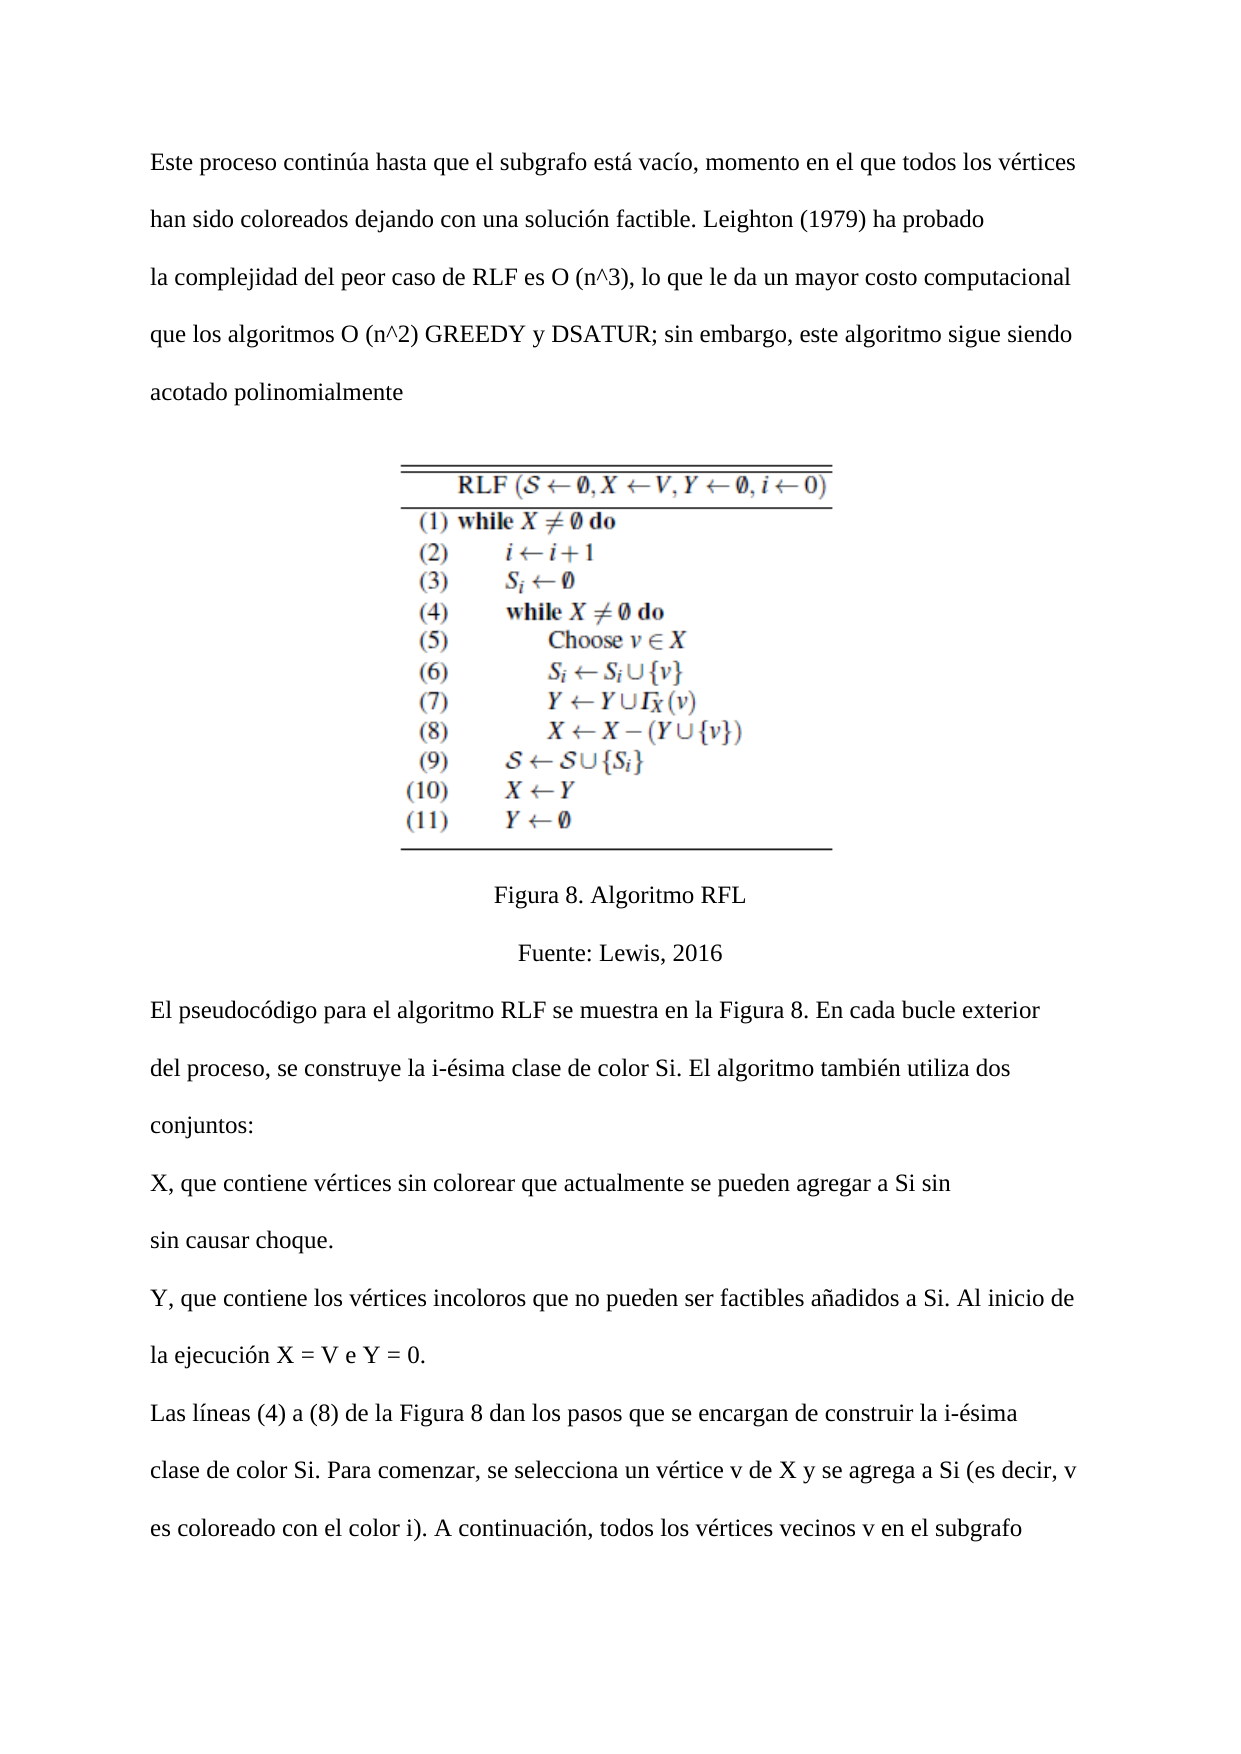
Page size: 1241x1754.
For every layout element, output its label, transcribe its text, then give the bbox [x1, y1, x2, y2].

text El pseudocódigo para el algoritmo RLF se muestra en la Figura 8. En cada bucle exterior [150, 996, 1090, 1024]
text sin causar choque. [150, 1226, 1090, 1254]
text Las líneas (4) a (8) de la Figura 8 dan los pasos que se encargan de construir la i-ésima [150, 1398, 1090, 1427]
text Figura 8. Algoritmo RFL [150, 881, 1090, 909]
text Fuente: Lewis, 2016 [150, 938, 1090, 967]
text del proceso, se construye la i-ésima clase de color Si. El algoritmo también utiliza dos conjuntos: [150, 1053, 1090, 1139]
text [150, 1456, 1090, 1542]
picture [373, 434, 867, 877]
text Y, que contiene los vértices incoloros que no pueden ser factibles añadidos a Si. Al inicio de la ejecución X = V e Y = 0. [150, 1283, 1090, 1369]
text X, que contiene vértices sin colorear que actualmente se pueden agregar a Si sin [150, 1168, 1090, 1197]
text la complejidad del peor caso de RLF es O (n^3), lo que le da un mayor costo computacional [150, 262, 1090, 291]
text Este proceso continúa hasta que el subgrafo está vacío, momento en el que todos los vértices han sido coloreados dejando con una solución factible. Leighton (1979) ha probado [150, 147, 1090, 233]
text que los algoritmos O (n^2) GREEDY y DSATUR; sin embargo, este algoritmo sigue siendo acotado polinomialmente [150, 319, 1090, 406]
